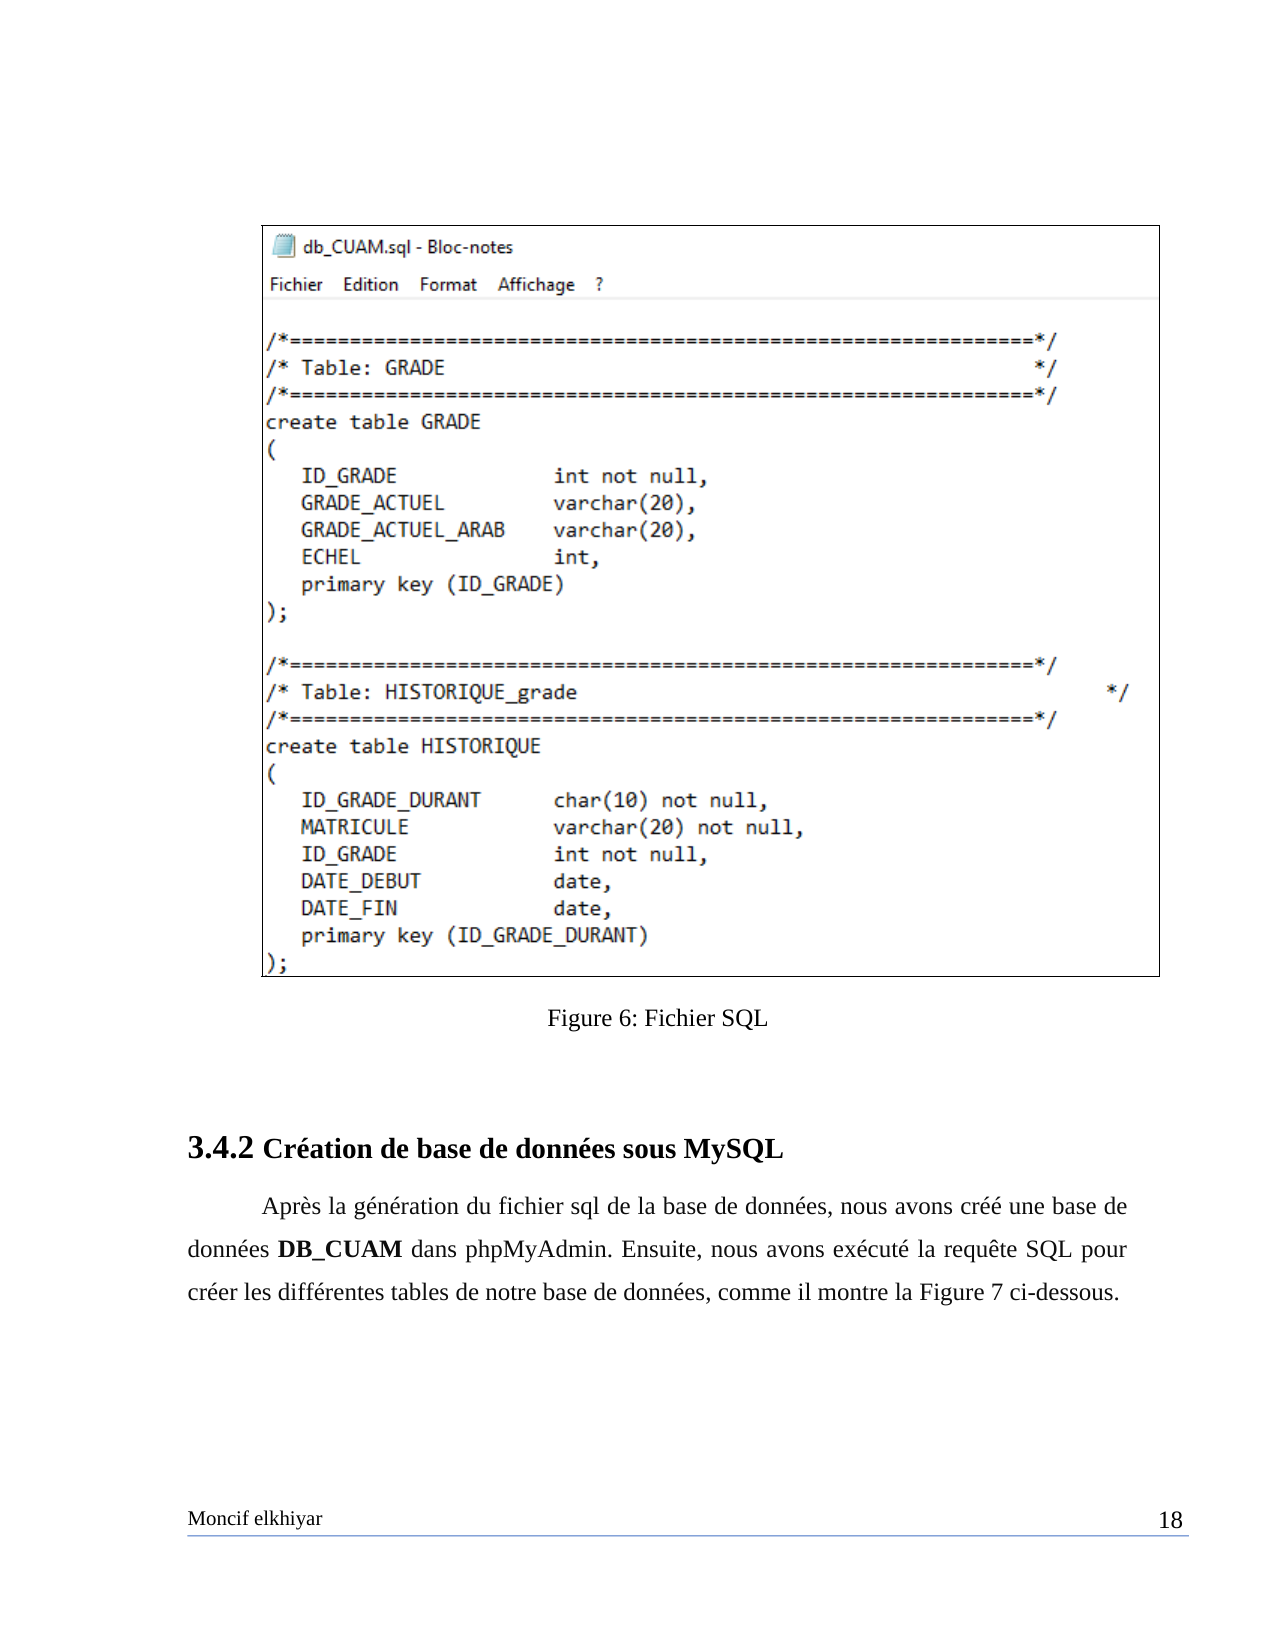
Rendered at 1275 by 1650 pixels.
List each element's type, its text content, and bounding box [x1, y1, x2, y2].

text Figure 6: Fichier SQL [187, 1003, 1128, 1032]
text Après la génération du fichier sql de la base de données, nous avons créé une base de données DB_CUAM dans phpMyAdmin. Ensuite, nous avons exécuté la requête SQL pour créer les différentes tables de notre base de données, comme il montre la Figure 7 ci-dessous. [187, 1191, 1128, 1306]
picture [263, 226, 1159, 976]
subtitle Création de base de données sous MySQL [187, 1127, 1128, 1166]
